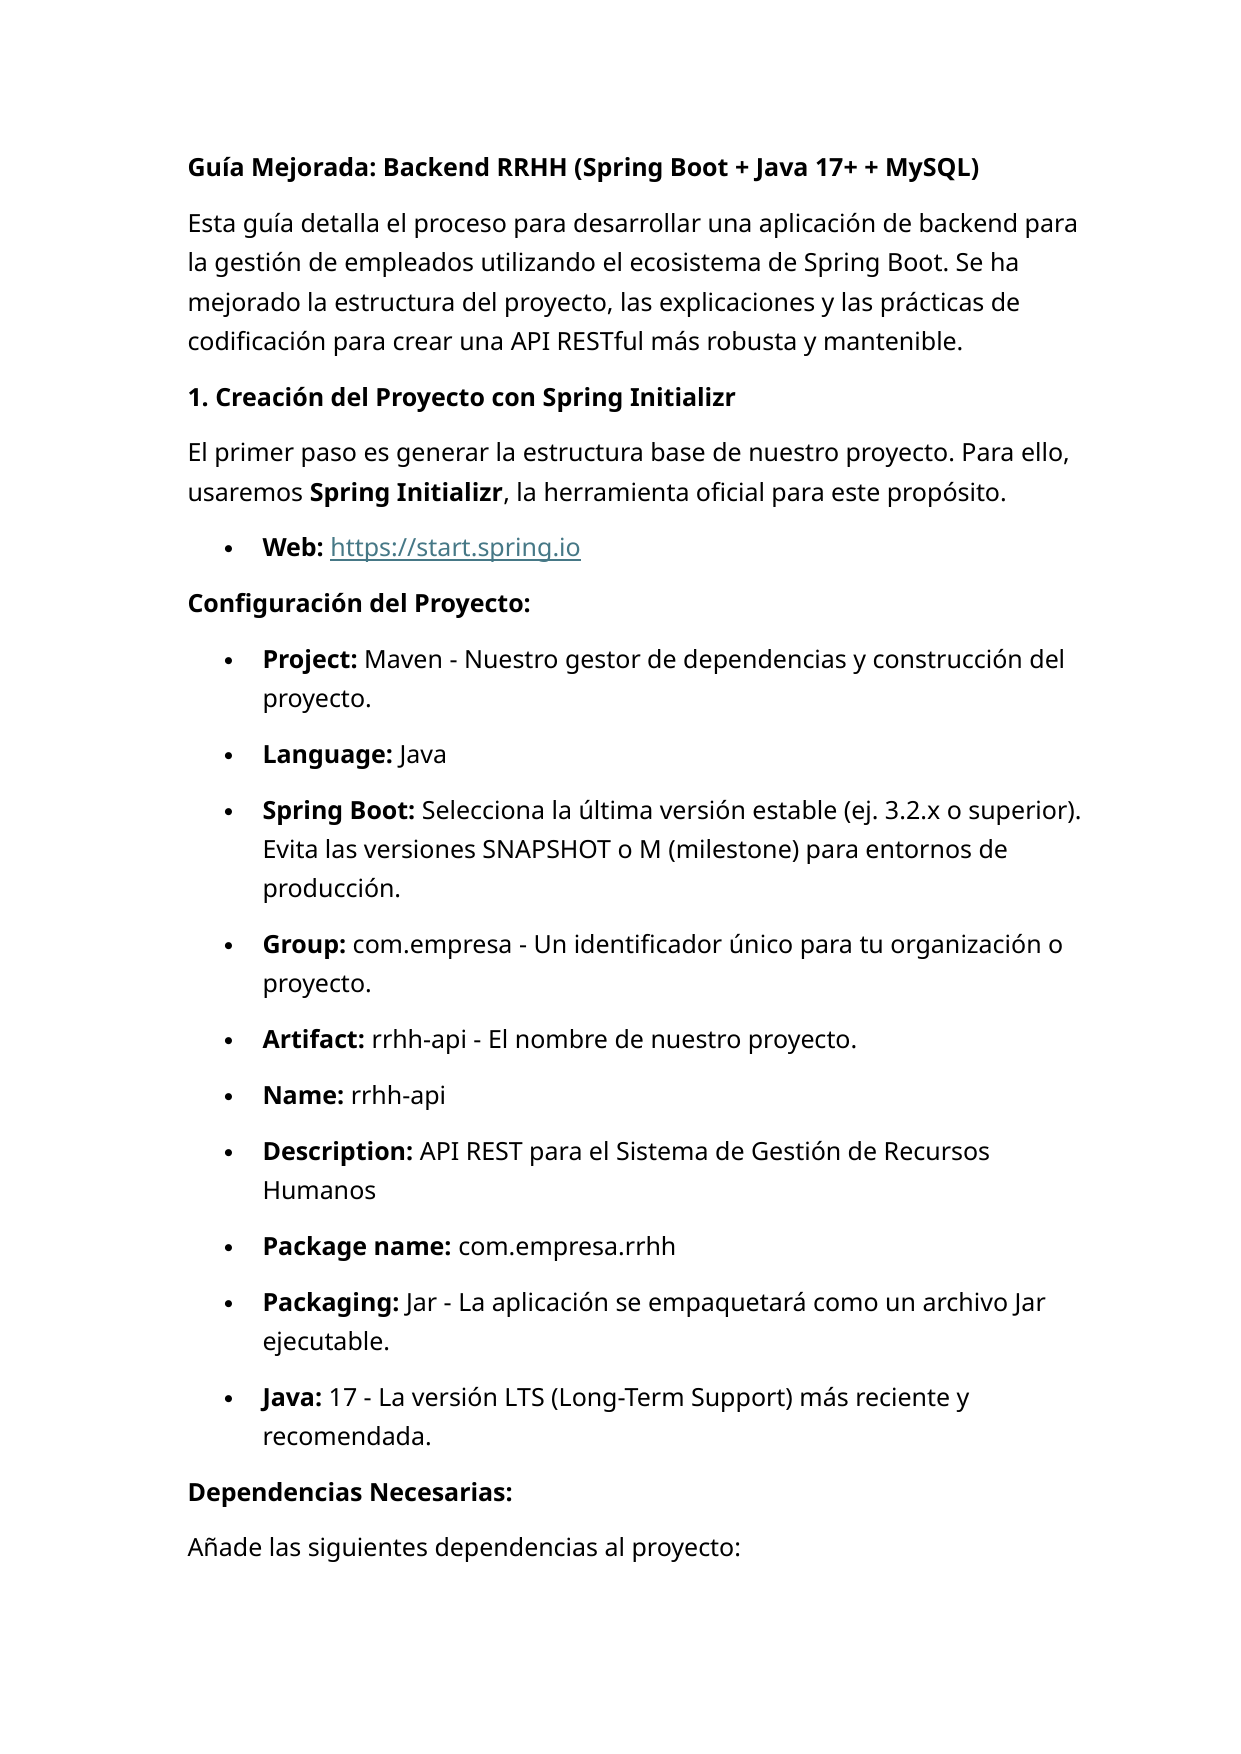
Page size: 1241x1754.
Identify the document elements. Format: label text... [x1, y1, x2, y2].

list Description: API REST para el Sistema de Gestión de Recursos Humanos [225, 1133, 1090, 1207]
list Name: rrhh-api [225, 1077, 1090, 1112]
list Packaging: Jar - La aplicación se empaquetará como un archivo Jar ejecutable. [225, 1284, 1090, 1357]
text Dependencias Necesarias: [187, 1474, 1090, 1508]
list Web: https://start.spring.io [225, 530, 1090, 564]
text Esta guía detalla el proceso para desarrollar una aplicación de backend para la gestión de empleados utilizando el ecosistema de Spring Boot. Se ha mejorado la estructura del proyecto, las explicaciones y las prácticas de codificación para crear una API RESTful más robusta y mantenible. [187, 206, 1090, 357]
text Guía Mejorada: Backend RRHH (Spring Boot + Java 17+ + MySQL) [187, 150, 1090, 184]
text 1. Creación del Proyecto con Spring Initializr [187, 379, 1090, 413]
list Group: com.empresa - Un identificador único para tu organización o proyecto. [225, 927, 1090, 1000]
text El primer paso es generar la estructura base de nuestro proyecto. Para ello, usaremos Spring Initializr, la herramienta oficial para este propósito. [187, 435, 1090, 508]
list Package name: com.empresa.rrhh [225, 1228, 1090, 1262]
list Language: Java [225, 737, 1090, 771]
text Configuración del Proyecto: [187, 586, 1090, 620]
text Añade las siguientes dependencias al proyecto: [187, 1530, 1090, 1564]
list Artifact: rrhh-api - El nombre de nuestro proyecto. [225, 1022, 1090, 1056]
list Spring Boot: Selecciona la última versión estable (ej. 3.2.x o superior). Evita las versiones SNAPSHOT o M (milestone) para entornos de producción. [225, 792, 1090, 905]
list Java: 17 - La versión LTS (Long-Term Support) más reciente y recomendada. [225, 1379, 1090, 1452]
list Project: Maven - Nuestro gestor de dependencias y construcción del proyecto. [225, 642, 1090, 715]
